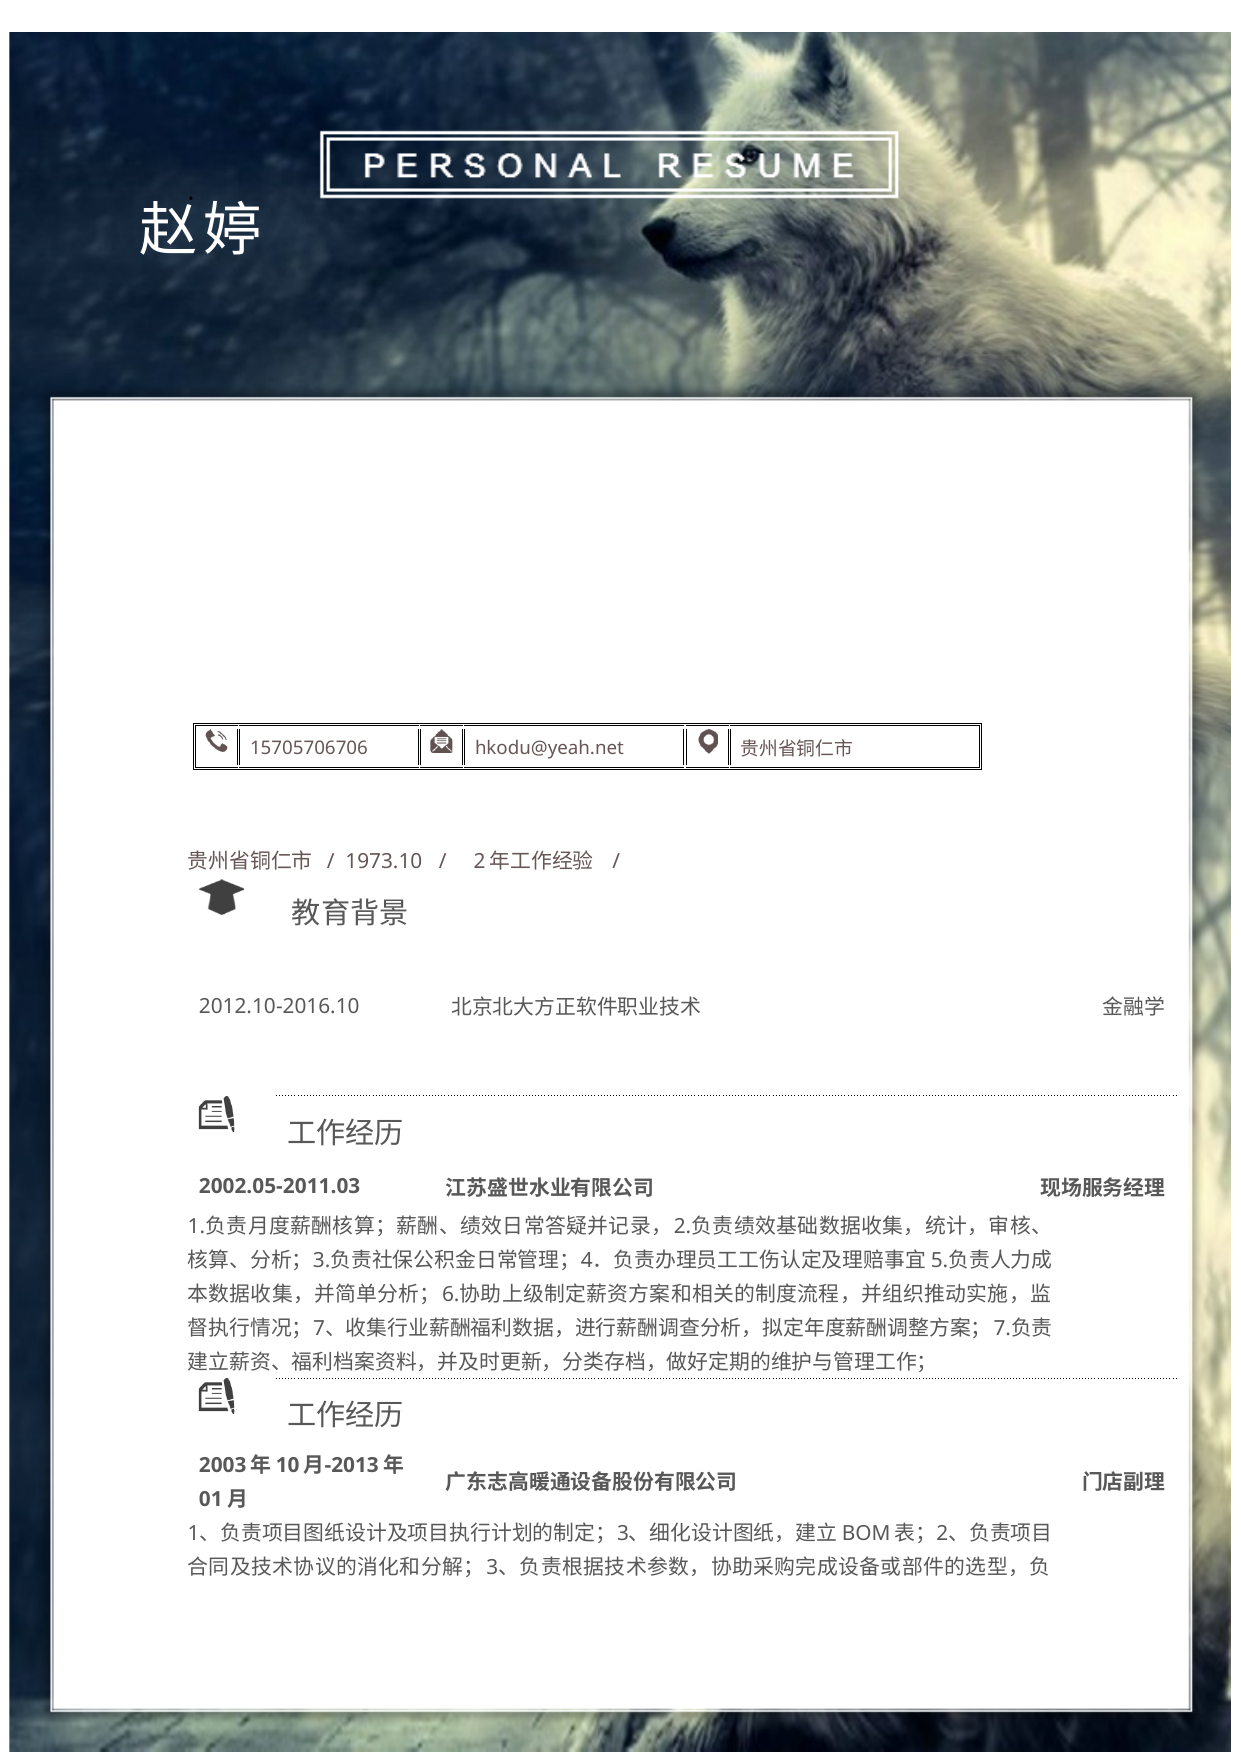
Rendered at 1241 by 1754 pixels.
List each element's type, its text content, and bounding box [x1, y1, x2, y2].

table_header [196, 726, 238, 767]
table_header hkodu@yeah.net [464, 724, 685, 767]
table_header 江苏盛世水业有限公司 [434, 1164, 847, 1208]
table_header 教育背景 [280, 877, 1177, 950]
table_header 工作经历 [276, 1378, 1176, 1446]
table_header 现场服务经理 [847, 1164, 1176, 1208]
text 贵州省铜仁市 / 1973.10 / 2年工作经验 / [187, 843, 1053, 877]
table_header 2012.10-2016.10 [188, 984, 434, 1027]
table_header [188, 1095, 276, 1164]
table_header [685, 726, 729, 767]
table_header 北京北大方正软件职业技术 [434, 984, 847, 1027]
table_header 2003年10月-2013年01月 [188, 1446, 434, 1514]
table_header 广东志高暖通设备股份有限公司 [434, 1446, 847, 1514]
picture [9, 32, 1231, 1752]
table_header [188, 1378, 276, 1446]
text 1.负责月度薪酬核算；薪酬、绩效日常答疑并记录，2.负责绩效基础数据收集，统计，审核、核算、分析；3.负责社保公积金日常管理；4．负责办理员工工伤认定及理赔事宜5.负责人力成本数据收集，并简单分析；6.协助上级制定薪资方案和相关的制度流程，并组织推动实施，监督执行情况；7、收集行业薪酬福利数据，进行薪酬调查分析，拟定年度薪酬调整方案；7.负责建立薪资、福利档案资料，并及时更新，分类存档，做好定期的维护与管理工作； [187, 1208, 1053, 1377]
table_header 贵州省铜仁市 [729, 726, 979, 767]
table_header 金融学 [847, 984, 1176, 1027]
text · [187, 164, 1053, 232]
table_header 2002.05-2011.03 [188, 1164, 434, 1208]
table_header 工作经历 [276, 1095, 1176, 1164]
table_header 门店副理 [847, 1446, 1176, 1514]
table_header [419, 726, 463, 767]
table_header [188, 877, 280, 950]
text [187, 1514, 1053, 1582]
table_header 15705706706 [239, 726, 419, 767]
